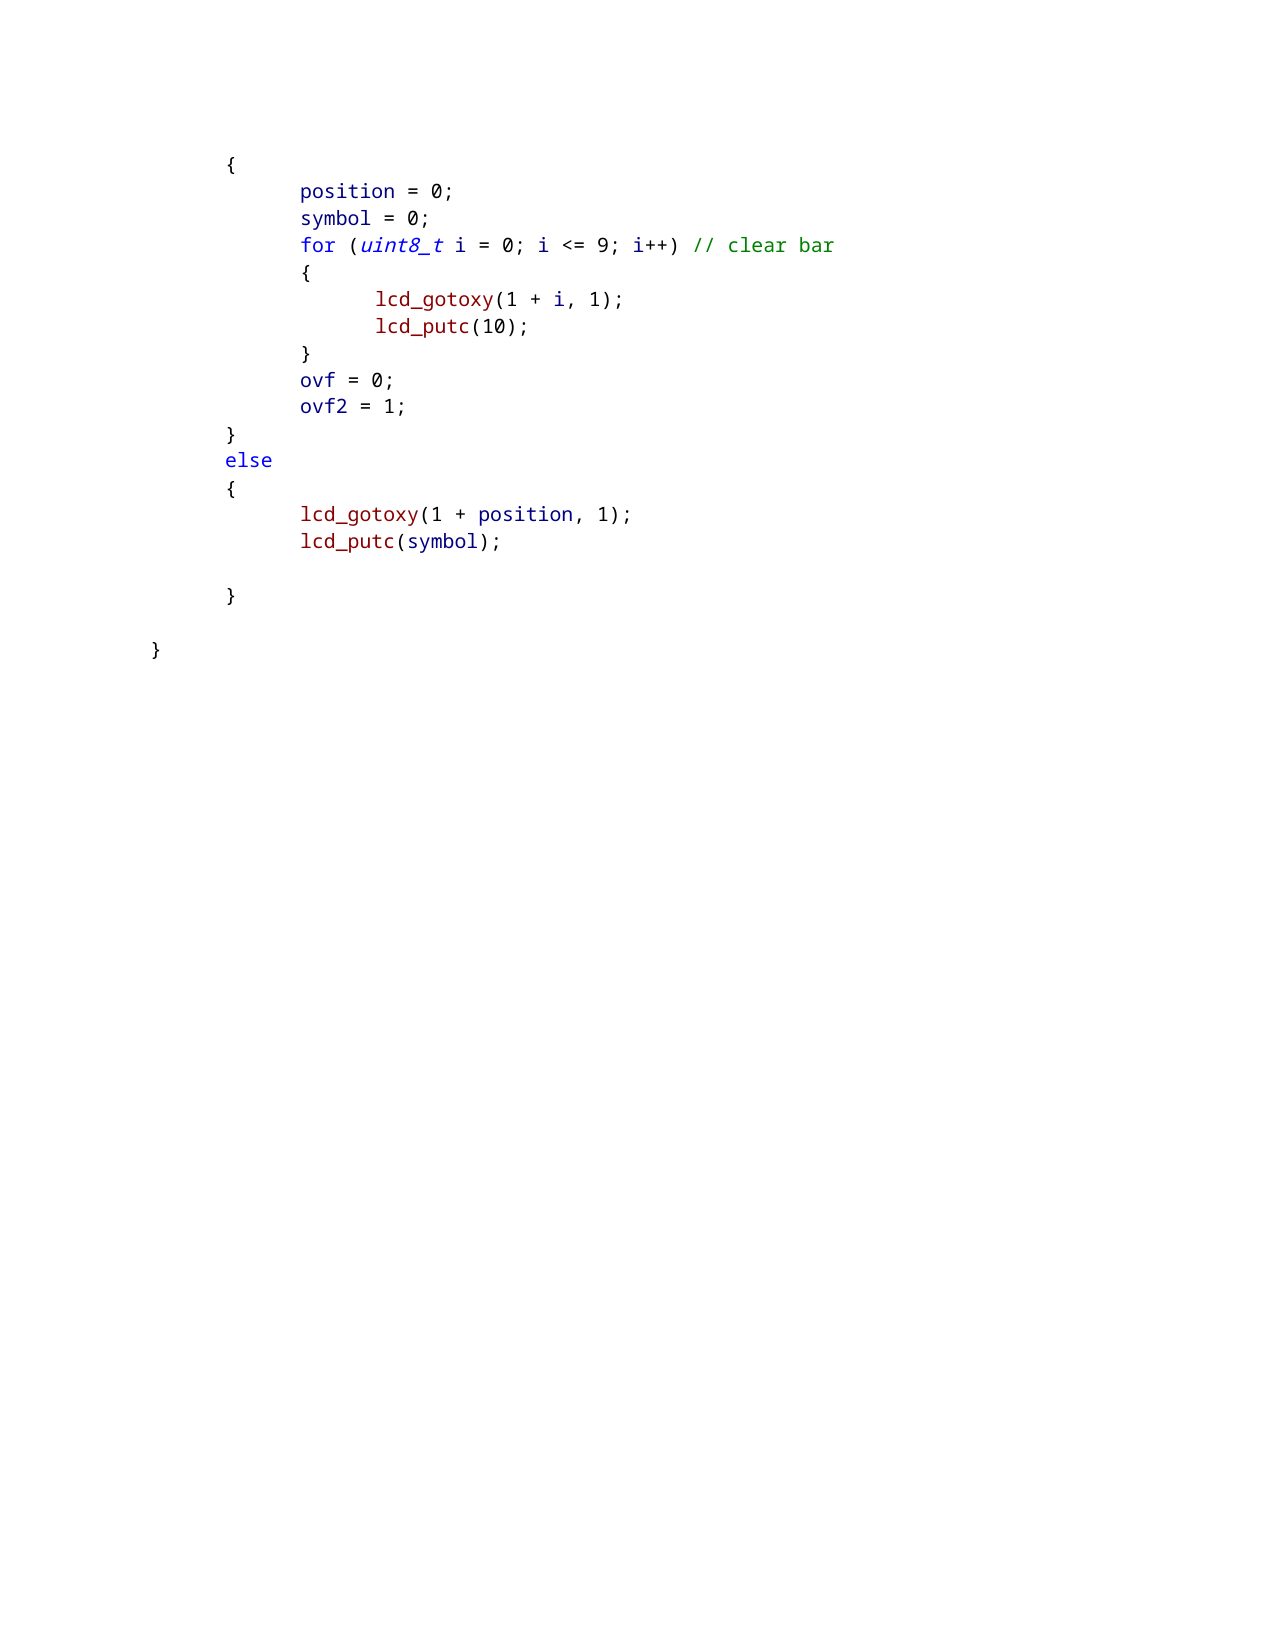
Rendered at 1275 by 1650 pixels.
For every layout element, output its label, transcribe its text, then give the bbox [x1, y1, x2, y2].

text ovf2 = 1; [150, 393, 1125, 420]
text } [150, 636, 1125, 663]
text lcd_putc(10); [150, 312, 1125, 339]
text { [150, 150, 1125, 177]
text symbol = 0; [150, 204, 1125, 231]
text for (uint8_t i = 0; i <= 9; i++) // clear bar [150, 231, 1125, 258]
text lcd_gotoxy(1 + position, 1); [150, 501, 1125, 528]
text ovf = 0; [150, 366, 1125, 393]
text position = 0; [150, 177, 1125, 204]
text } [150, 582, 1125, 609]
text { [150, 474, 1125, 501]
text } [150, 339, 1125, 366]
text { [150, 258, 1125, 285]
text lcd_putc(symbol); [150, 528, 1125, 555]
text lcd_gotoxy(1 + i, 1); [150, 285, 1125, 312]
text } [150, 420, 1125, 447]
text else [150, 447, 1125, 474]
